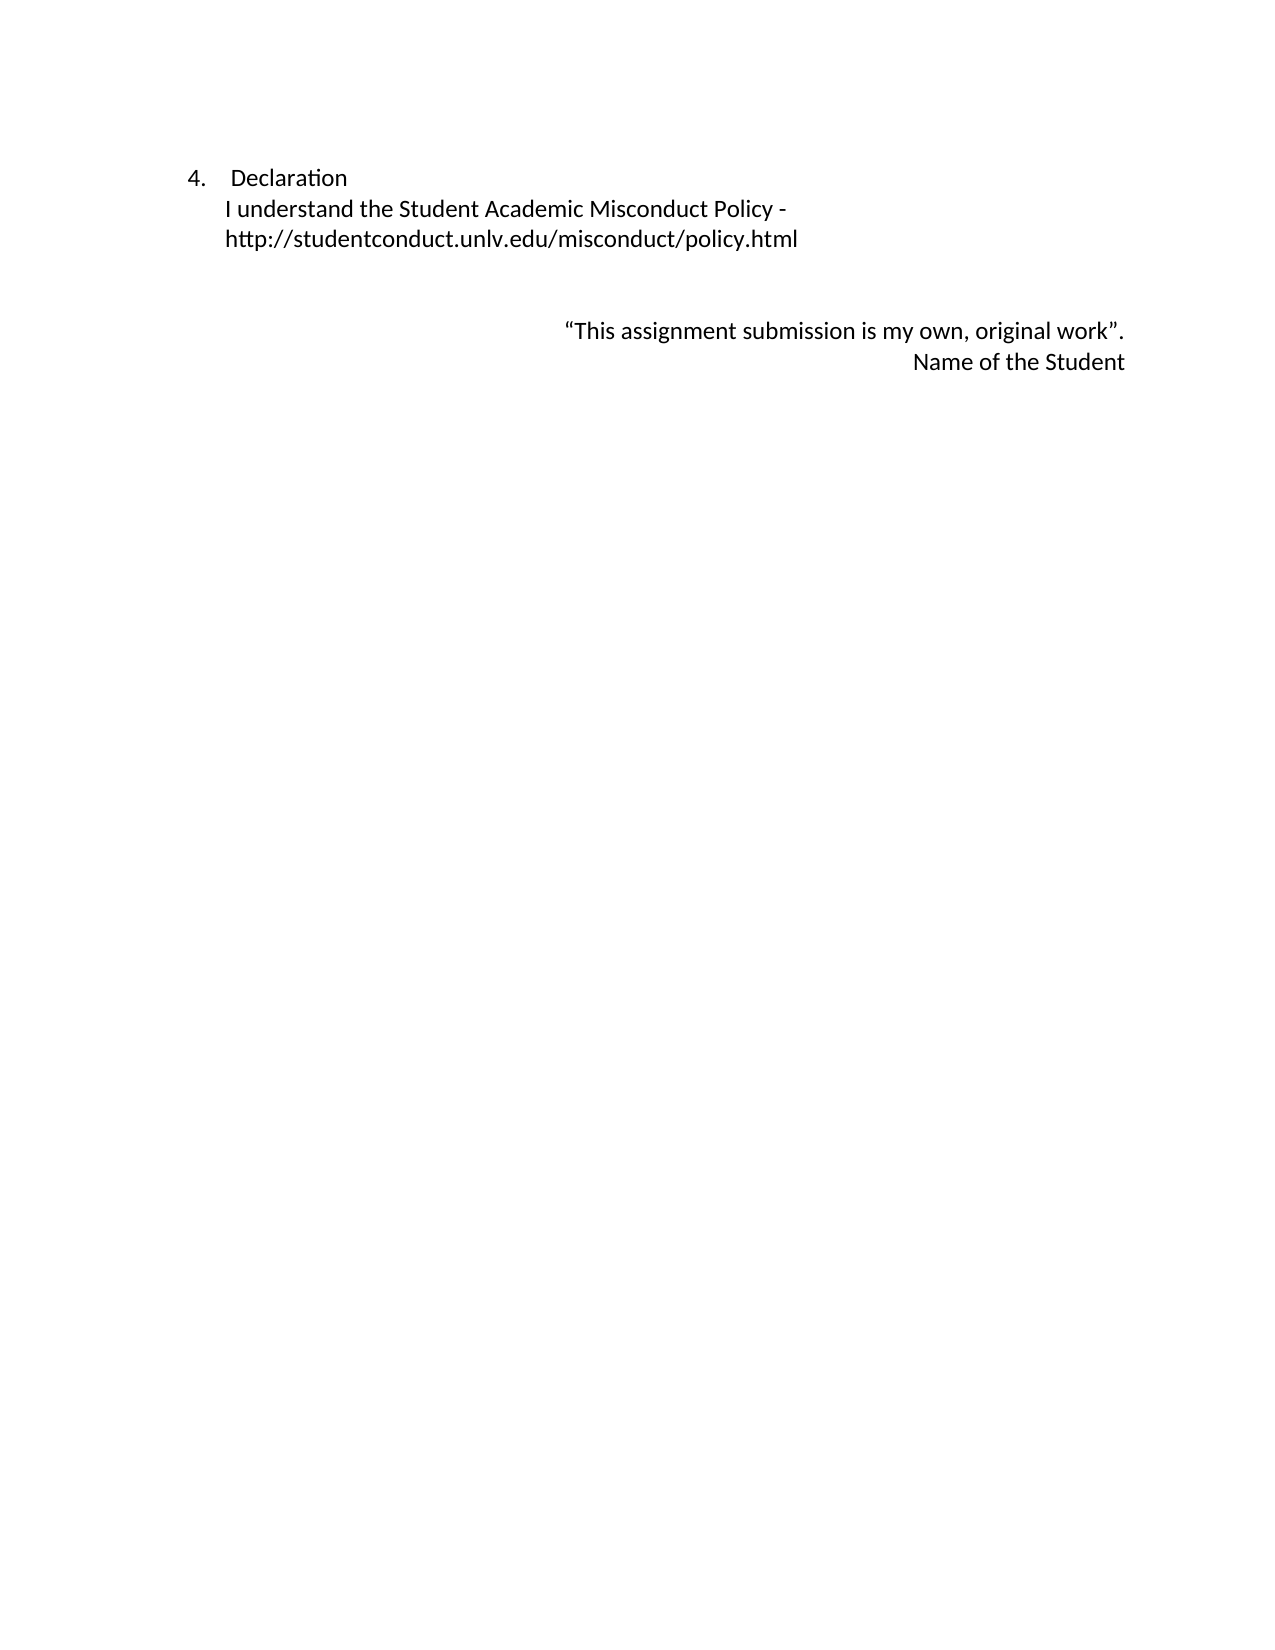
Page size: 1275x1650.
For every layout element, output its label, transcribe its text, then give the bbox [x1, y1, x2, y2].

list “This assignment submission is my own, original work”. [225, 315, 1125, 346]
list Name of the Student [225, 346, 1125, 376]
list Declaration [187, 162, 1125, 193]
list I understand the Student Academic Misconduct Policy - http://studentconduct.unlv.edu/misconduct/policy.html [225, 193, 1125, 254]
